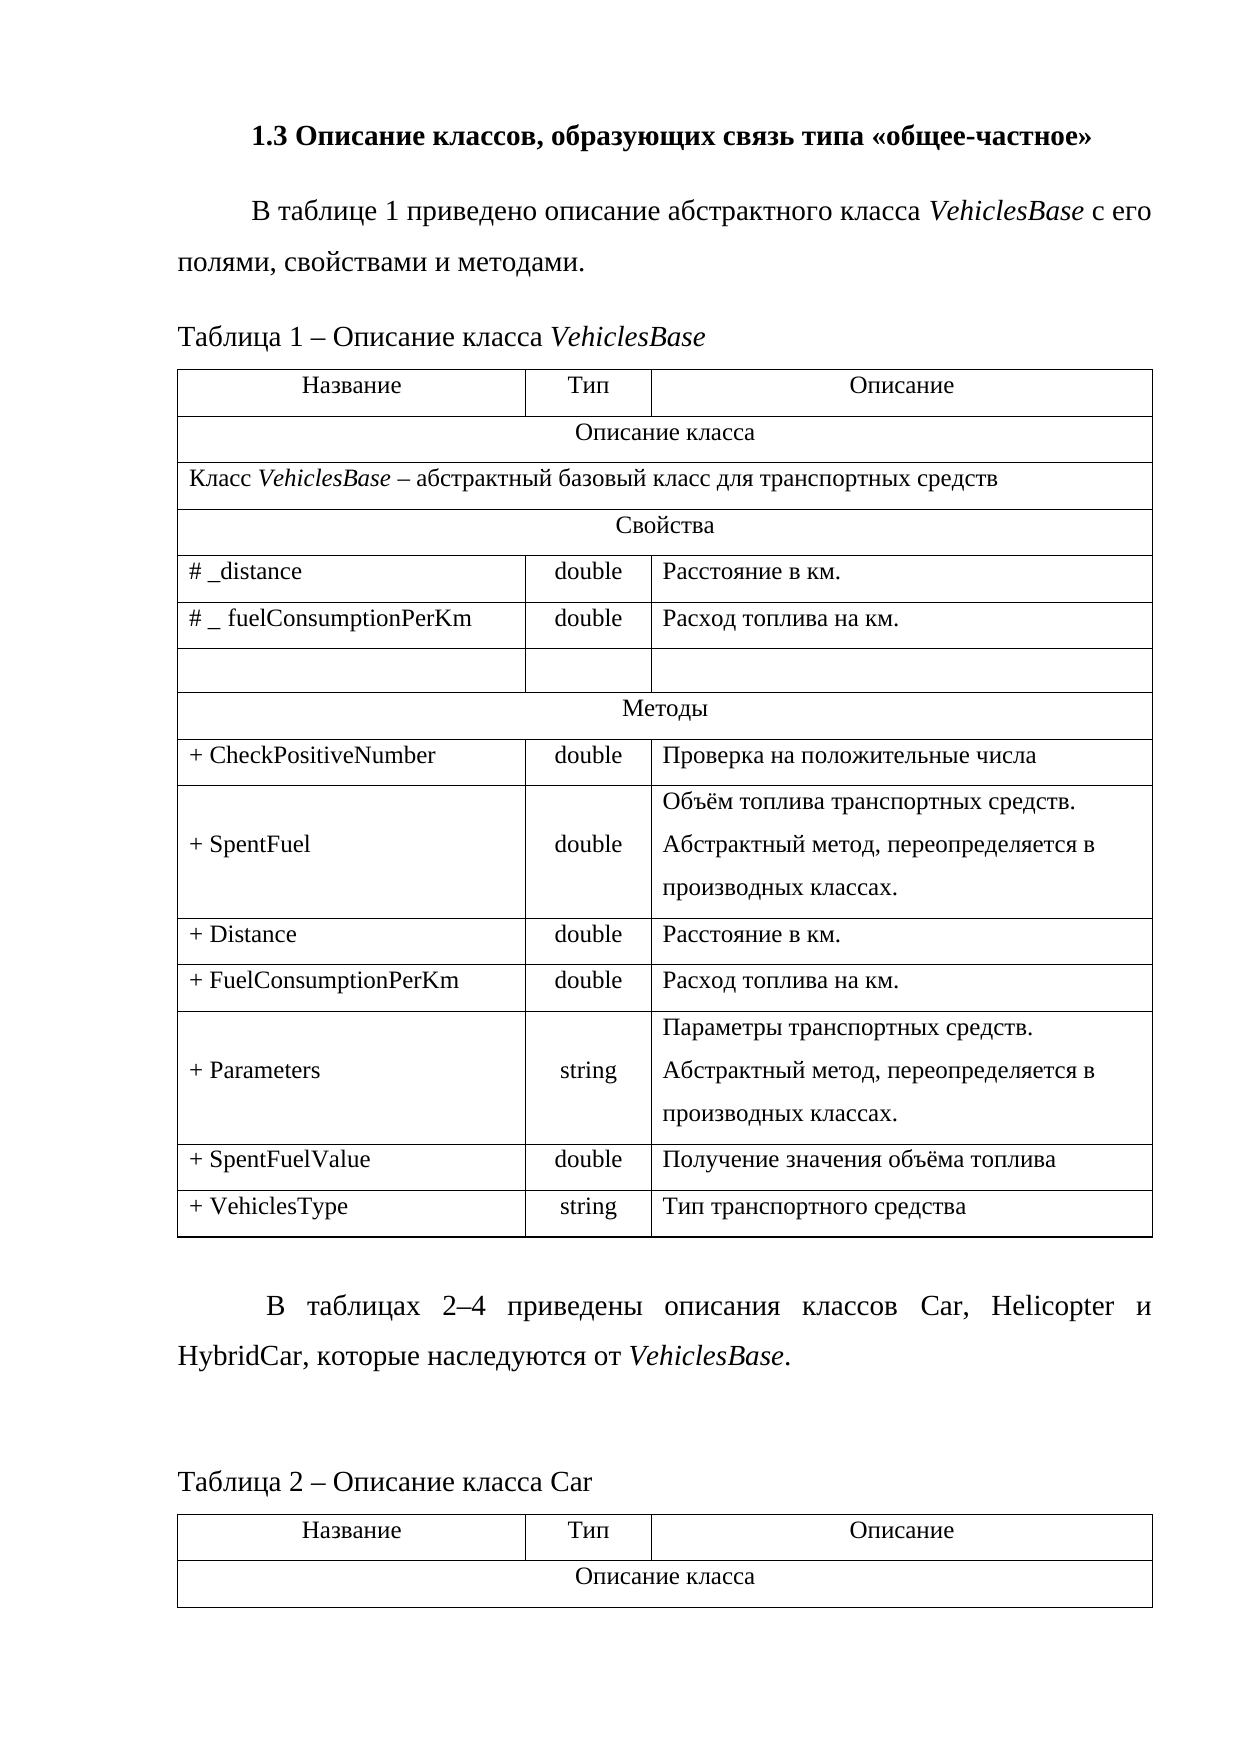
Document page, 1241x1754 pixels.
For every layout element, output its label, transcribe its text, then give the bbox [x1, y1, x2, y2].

table_cell Описание класса [178, 1561, 1152, 1607]
table_header Тип [526, 1515, 651, 1560]
table_header Описание [652, 1515, 1152, 1560]
table_cell string [526, 1012, 651, 1143]
table_header Название [178, 1515, 525, 1560]
table_cell # _distance [178, 556, 525, 602]
table_cell Расход топлива на км. [652, 965, 1152, 1011]
text Таблица 1 – Описание класса VehiclesBase [177, 319, 1152, 353]
table_cell + Distance [178, 919, 525, 964]
table_cell Получение значения объёма топлива [652, 1145, 1152, 1190]
table_cell + SpentFuel [178, 786, 525, 918]
table_cell Проверка на положительные числа [652, 740, 1152, 785]
table_cell # _ fuelConsumptionPerKm [178, 603, 525, 648]
table_cell string [526, 1191, 651, 1236]
table_cell [178, 649, 525, 692]
table_cell Параметры транспортных средств. Абстрактный метод, переопределяется в производных классах. [652, 1012, 1152, 1143]
table_cell double [526, 556, 651, 602]
table_cell + Parameters [178, 1012, 525, 1143]
table_cell Расход топлива на км. [652, 603, 1152, 648]
table_cell Описание класса [178, 417, 1152, 462]
table_cell + FuelConsumptionPerKm [178, 965, 525, 1011]
table_cell double [526, 740, 651, 785]
table_cell Расстояние в км. [652, 556, 1152, 602]
table_cell Объём топлива транспортных средств. Абстрактный метод, переопределяется в производных классах. [652, 786, 1152, 918]
text В таблицах 2–4 приведены описания классов Car, Helicopter и HybridCar, которые наследуются от VehiclesBase. [177, 1288, 1152, 1372]
table_cell double [526, 965, 651, 1011]
table_header Описание [652, 370, 1152, 416]
table_cell [652, 649, 1152, 692]
table_cell Расстояние в км. [652, 919, 1152, 964]
table_cell + VehiclesType [178, 1191, 525, 1236]
table_cell Тип транспортного средства [652, 1191, 1152, 1236]
text В таблице 1 приведено описание абстрактного класса VehiclesBase с его полями, свойствами и методами. [177, 193, 1152, 277]
table_cell double [526, 1145, 651, 1190]
table_header Название [178, 370, 525, 416]
table_cell double [526, 603, 651, 648]
table_cell [526, 649, 651, 692]
table_cell double [526, 919, 651, 964]
text 1.3 Описание классов, образующих связь типа «общее-частное» [177, 118, 1152, 152]
text Таблица 2 – Описание класса Car [177, 1464, 1152, 1497]
table_header Тип [526, 370, 651, 416]
table_cell Методы [178, 693, 1152, 739]
table_cell double [526, 786, 651, 918]
table_cell Класс VehiclesBase – абстрактный базовый класс для транспортных средств [178, 463, 1152, 509]
table_cell + CheckPositiveNumber [178, 740, 525, 785]
table_cell + SpentFuelValue [178, 1145, 525, 1190]
table_cell Свойства [178, 510, 1152, 555]
